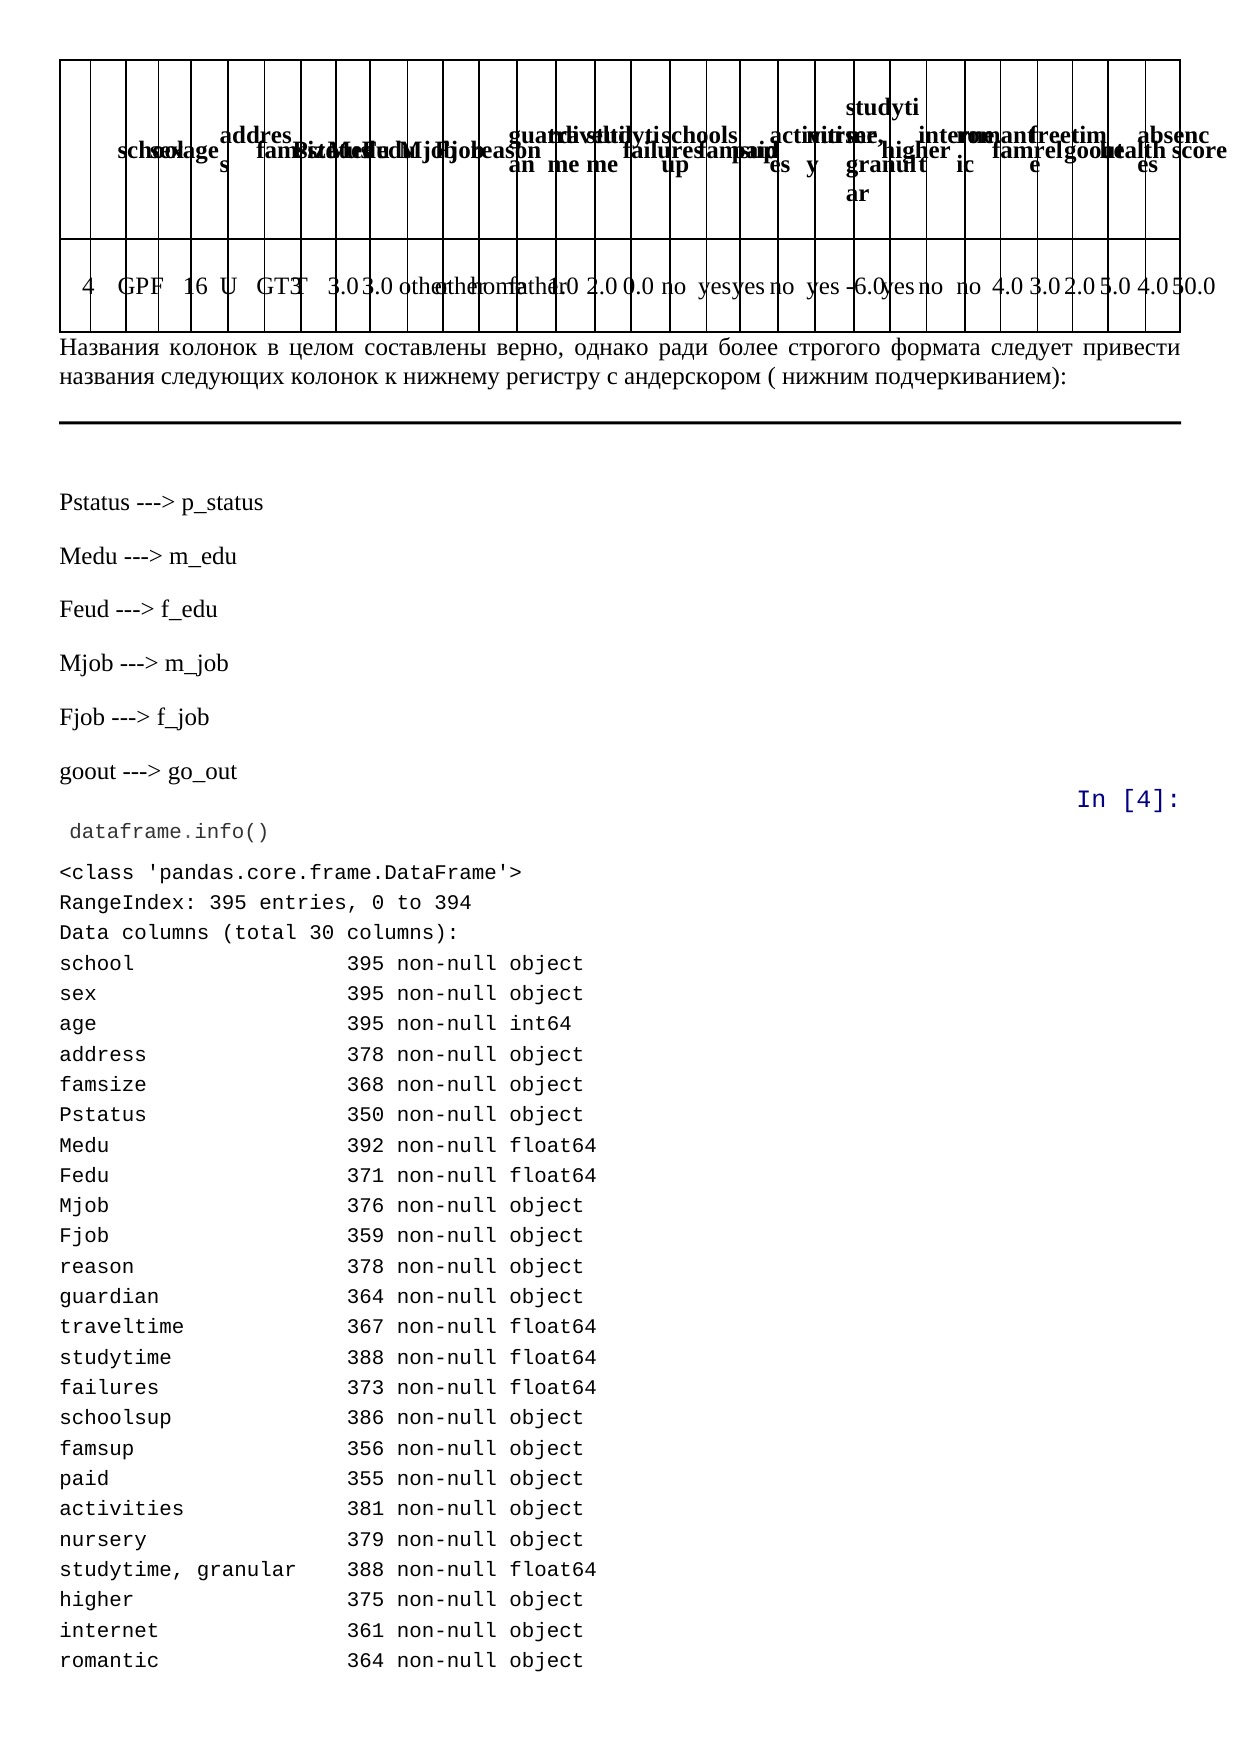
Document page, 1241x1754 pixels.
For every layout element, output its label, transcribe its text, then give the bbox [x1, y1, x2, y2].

text famsup 356 non-null object [59, 1431, 1181, 1461]
text studytime, granular 388 non-null float64 [59, 1552, 1181, 1583]
text studytime 388 non-null float64 [59, 1340, 1181, 1370]
table_cell no [927, 240, 964, 331]
table_header internet [891, 61, 926, 238]
text nursery 379 non-null object [59, 1522, 1181, 1552]
table_cell 3.0 [1001, 240, 1037, 331]
table_cell T [265, 240, 300, 331]
table_cell -6.0 [816, 240, 853, 331]
text higher 375 non-null object [59, 1583, 1181, 1613]
table_header studytime [557, 61, 594, 238]
table_cell no [632, 240, 669, 331]
text failures 373 non-null float64 [59, 1370, 1181, 1401]
table_cell 50.0 [1146, 240, 1179, 331]
table_header health [1073, 61, 1107, 238]
table_header score [1146, 61, 1179, 238]
text school 395 non-null object [59, 946, 1181, 976]
table_header freetime [1001, 61, 1037, 238]
text guardian 364 non-null object [59, 1279, 1181, 1310]
table_cell 4.0 [1109, 240, 1145, 331]
table_cell GT3 [229, 240, 264, 331]
table_cell 4 [61, 240, 90, 331]
table_header age [159, 152, 190, 238]
table_header nursery [779, 61, 814, 238]
text age 395 non-null int64 [59, 1007, 1181, 1037]
table_header Fedu [337, 61, 369, 157]
table_cell 0.0 [596, 240, 630, 331]
table_header Medu [302, 61, 335, 238]
table_cell 5.0 [1073, 240, 1107, 331]
table_cell 16 [159, 240, 190, 331]
text reason 378 non-null object [59, 1249, 1181, 1279]
text sex 395 non-null object [59, 976, 1181, 1007]
table_cell 2.0 [557, 240, 594, 331]
table_cell 2.0 [1038, 240, 1072, 331]
text Fjob 359 non-null object [59, 1219, 1181, 1249]
table_header activities [741, 61, 777, 157]
text Fjob ---> f_job [59, 702, 1181, 731]
table_header higher [855, 61, 889, 238]
table_cell 3.0 [337, 240, 369, 331]
table_cell yes [707, 240, 739, 331]
table_header Mjob [371, 61, 407, 238]
text goout ---> go_out [59, 756, 1181, 784]
text Feud ---> f_edu [59, 594, 1181, 623]
table_header romantic [927, 61, 964, 238]
text activities 381 non-null object [59, 1492, 1181, 1522]
text Mjob ---> m_job [59, 648, 1181, 677]
table_cell F [127, 240, 158, 331]
text <class 'pandas.core.frame.DataFrame'> [59, 855, 1181, 885]
text Medu 392 non-null float64 [59, 1128, 1181, 1158]
text schoolsup 386 non-null object [59, 1401, 1181, 1431]
table_cell father [480, 240, 516, 331]
table_cell no [741, 240, 777, 331]
text In [4]: [59, 784, 1181, 815]
table_header address [192, 61, 227, 238]
table_cell other [371, 240, 407, 331]
table_header activities [741, 157, 777, 238]
table_cell U [192, 240, 227, 331]
table_header sex [127, 61, 158, 238]
table_cell GP [91, 240, 125, 331]
table_cell 4.0 [966, 240, 1000, 331]
text internet 361 non-null object [59, 1613, 1181, 1643]
table_header Fjob [408, 61, 442, 238]
table_header paid [707, 61, 739, 238]
table_header famsup [671, 61, 706, 238]
table_cell yes [779, 240, 814, 331]
table_header absences [1109, 61, 1145, 238]
text Pstatus ---> p_status [59, 487, 1181, 516]
table_cell no [891, 240, 926, 331]
table_header goout [1038, 61, 1072, 238]
table_header failures [596, 61, 630, 238]
text paid 355 non-null object [59, 1461, 1181, 1492]
table_header age [159, 61, 190, 157]
table_cell yes [855, 240, 889, 331]
table_cell home [444, 240, 478, 331]
text Mjob 376 non-null object [59, 1188, 1181, 1219]
table_header school [91, 61, 125, 238]
table_cell other [408, 240, 442, 331]
table_cell yes [671, 240, 706, 331]
table_cell 1.0 [518, 240, 555, 331]
table_header reason [444, 61, 478, 238]
text Названия колонок в целом составлены верно, однако ради более строгого формата следует привести названия следующих колонок к нижнему регистру с андерскором ( нижним подчеркиванием): [59, 333, 1181, 390]
table_header famrel [966, 61, 1000, 141]
text RangeIndex: 395 entries, 0 to 394 [59, 885, 1181, 916]
table_header traveltime [518, 61, 555, 238]
text famsize 368 non-null object [59, 1067, 1181, 1098]
table_header Pstatus [265, 61, 300, 238]
table_header guardian [480, 61, 516, 238]
text romantic 364 non-null object [59, 1643, 1181, 1673]
text Pstatus 350 non-null object [59, 1098, 1181, 1128]
table_header schoolsup [632, 61, 669, 238]
table_header famsize [229, 61, 264, 238]
text Medu ---> m_edu [59, 541, 1181, 569]
table_header famrel [966, 133, 1000, 238]
text address 378 non-null object [59, 1037, 1181, 1067]
text dataframe.info() [69, 815, 1171, 845]
table_header studytime, granular [816, 61, 853, 238]
text Data columns (total 30 columns): [59, 916, 1181, 946]
table_header Fedu [337, 154, 369, 238]
text traveltime 367 non-null float64 [59, 1310, 1181, 1340]
table_cell 3.0 [302, 240, 335, 331]
text Fedu 371 non-null float64 [59, 1158, 1181, 1188]
table_header [61, 61, 90, 238]
